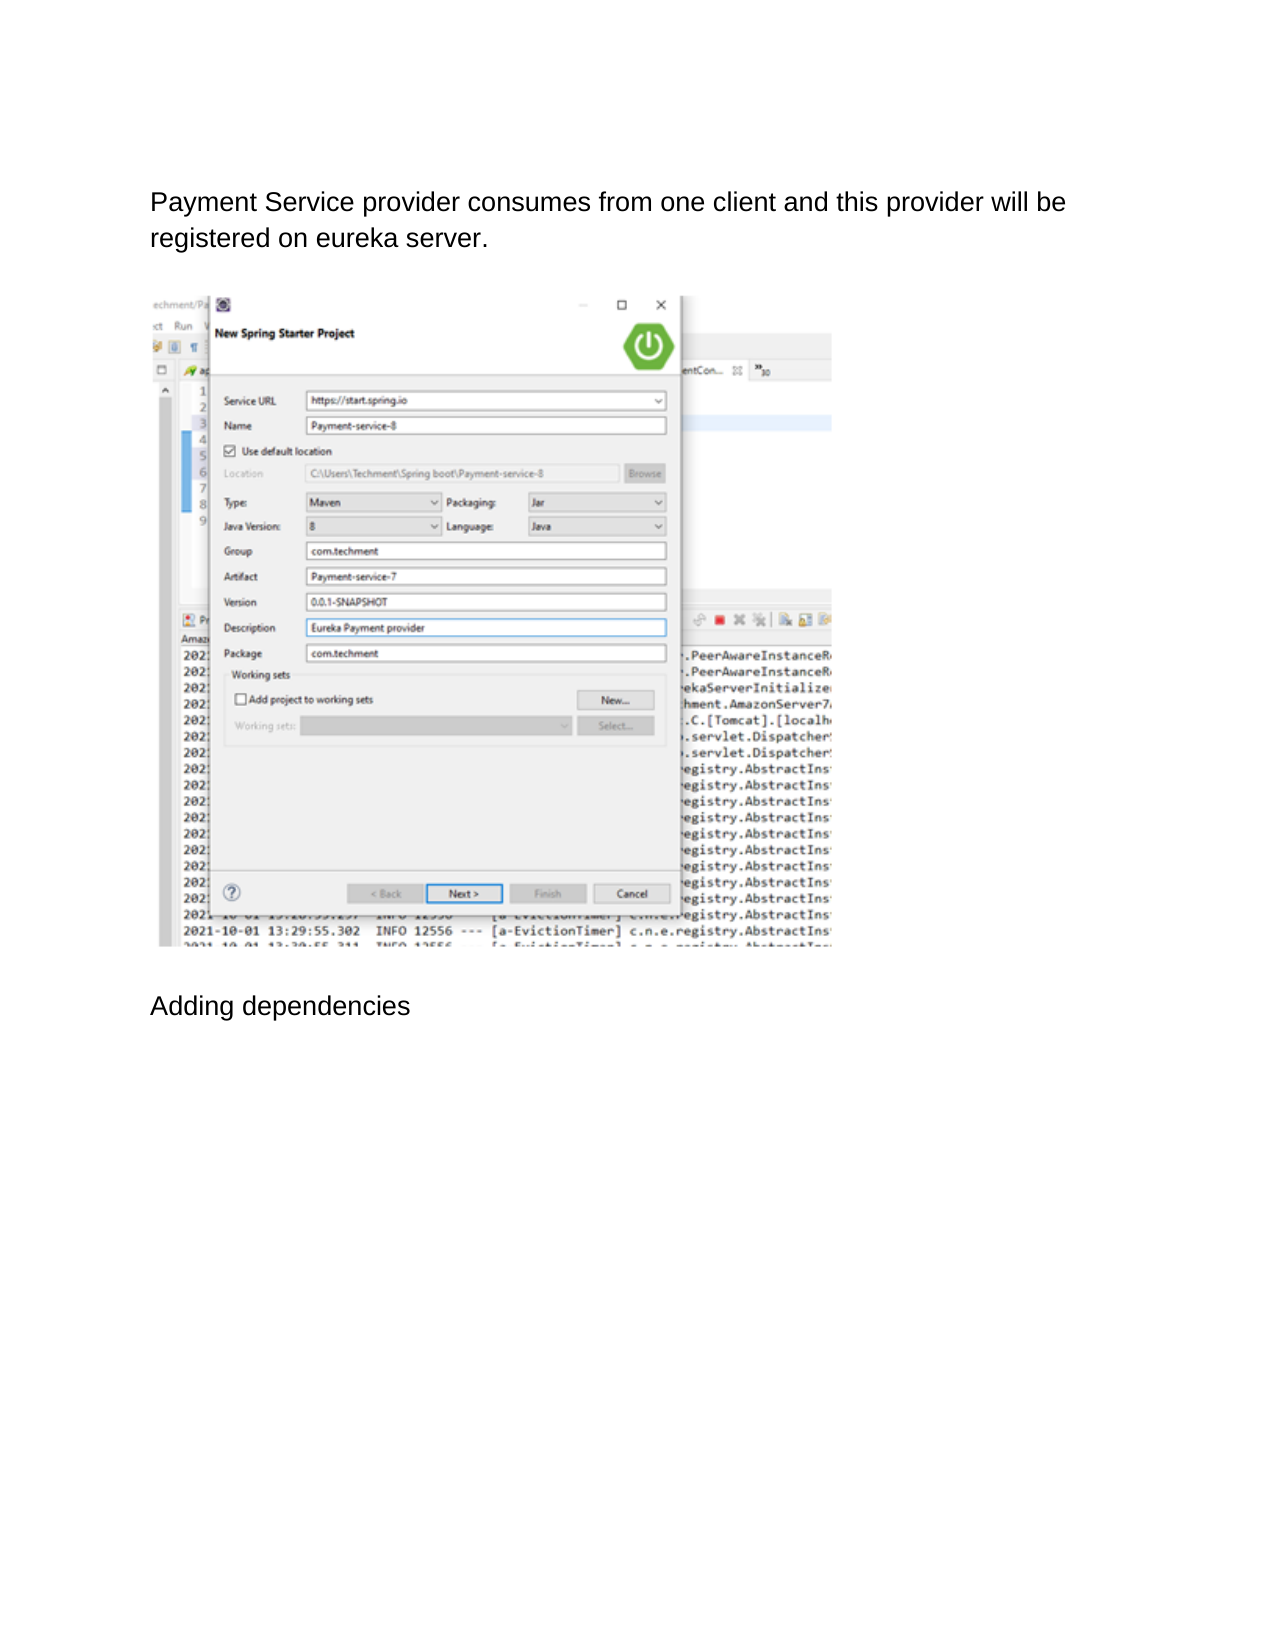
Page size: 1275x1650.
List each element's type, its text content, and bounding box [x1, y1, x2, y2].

text Payment Service provider consumes from one client and this provider will be registered on eureka server. [150, 186, 1125, 253]
picture [150, 293, 835, 950]
text Adding dependencies [150, 990, 1125, 1021]
